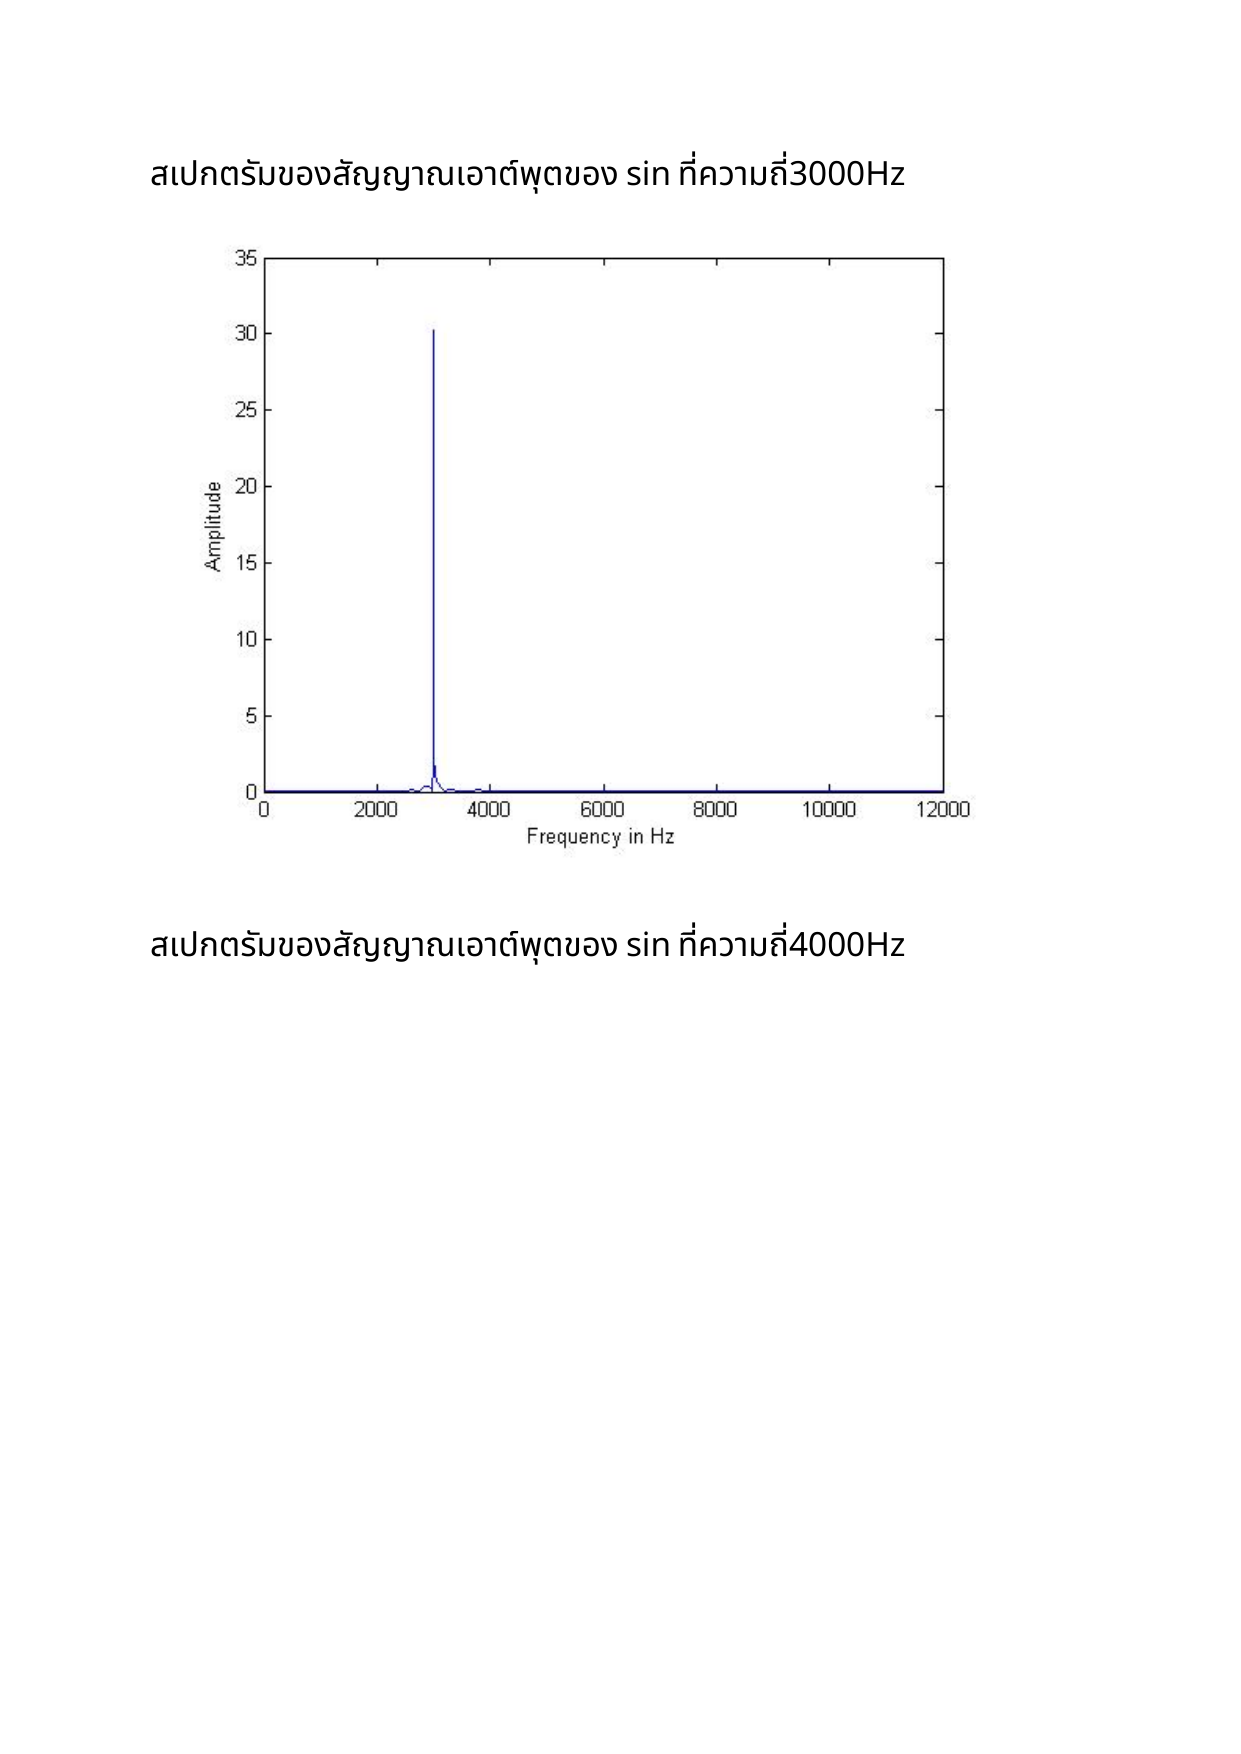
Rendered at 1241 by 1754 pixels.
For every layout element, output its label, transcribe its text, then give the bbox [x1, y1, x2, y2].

picture [150, 208, 1026, 864]
text สเปกตรัมของสัญญาณเอาต์พุตของsinที่ความถี่4000Hz [150, 920, 1090, 971]
text สเปกตรัมของสัญญาณเอาต์พุตของsinที่ความถี่3000Hz [150, 150, 1090, 201]
